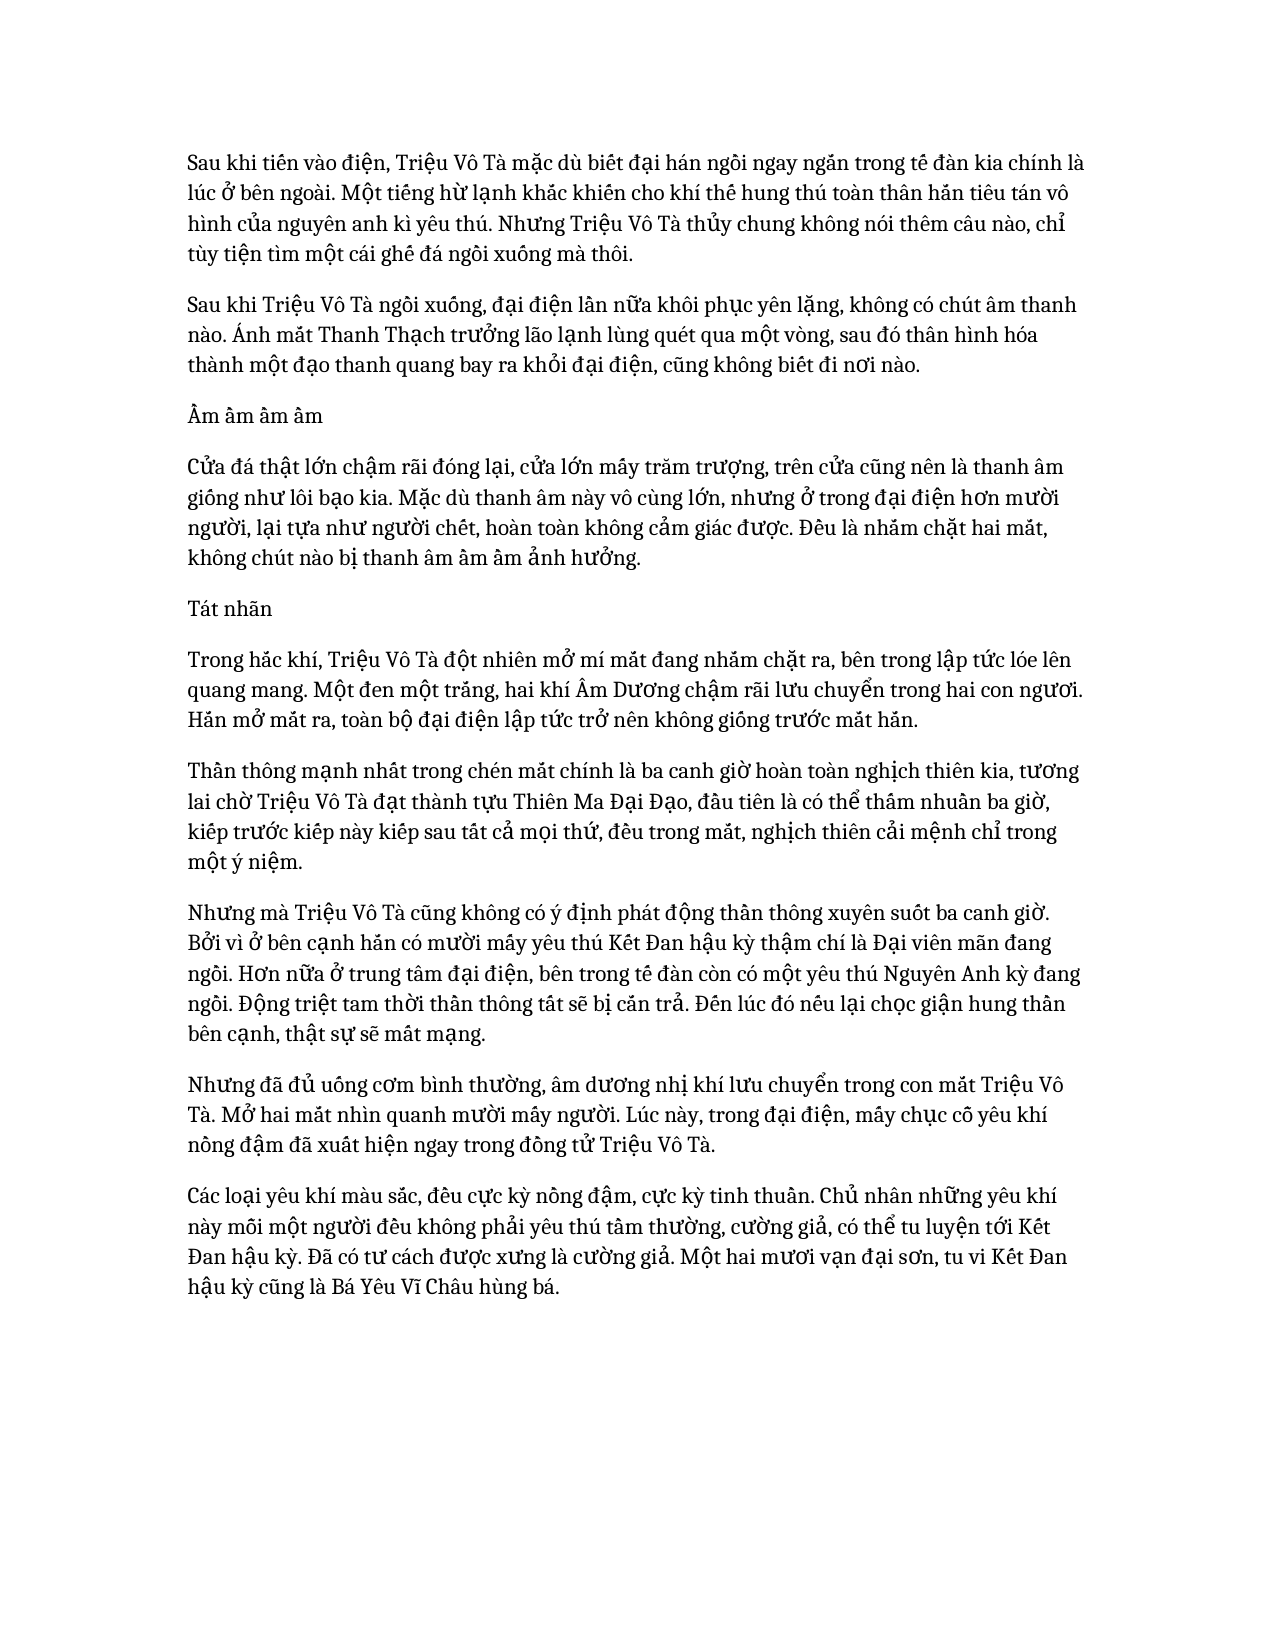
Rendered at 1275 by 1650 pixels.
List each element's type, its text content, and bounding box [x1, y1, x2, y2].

text Nhưng đã đủ uống cơm bình thường, âm dương nhị khí lưu chuyển trong con mắt Triệu Vô Tà. Mở hai mắt nhìn quanh mười mấy người. Lúc này, trong đại điện, mấy chục cỗ yêu khí nồng đậm đã xuất hiện ngay trong đồng tử Triệu Vô Tà. [187, 1072, 1087, 1159]
text Ầm ầm ầm ầm [187, 403, 1087, 429]
text Thần thông mạnh nhất trong chén mắt chính là ba canh giờ hoàn toàn nghịch thiên kia, tương lai chờ Triệu Vô Tà đạt thành tựu Thiên Ma Đại Đạo, đầu tiên là có thể thấm nhuần ba giờ, kiếp trước kiếp này kiếp sau tất cả mọi thứ, đều trong mắt, nghịch thiên cải mệnh chỉ trong một ý niệm. [187, 758, 1087, 875]
text Tát nhãn [187, 596, 1087, 622]
text Các loại yêu khí màu sắc, đều cực kỳ nồng đậm, cực kỳ tinh thuần. Chủ nhân những yêu khí này mỗi một người đều không phải yêu thú tầm thường, cường giả, có thể tu luyện tới Kết Đan hậu kỳ. Đã có tư cách được xưng là cường giả. Một hai mươi vạn đại sơn, tu vi Kết Đan hậu kỳ cũng là Bá Yêu Vĩ Châu hùng bá. [187, 1183, 1087, 1300]
text Sau khi tiến vào điện, Triệu Vô Tà mặc dù biết đại hán ngồi ngay ngắn trong tế đàn kia chính là lúc ở bên ngoài. Một tiếng hừ lạnh khắc khiến cho khí thế hung thú toàn thân hắn tiêu tán vô hình của nguyên anh kì yêu thú. Nhưng Triệu Vô Tà thủy chung không nói thêm câu nào, chỉ tùy tiện tìm một cái ghế đá ngồi xuống mà thôi. [187, 150, 1087, 267]
text Cửa đá thật lớn chậm rãi đóng lại, cửa lớn mấy trăm trượng, trên cửa cũng nên là thanh âm giống như lôi bạo kia. Mặc dù thanh âm này vô cùng lớn, nhưng ở trong đại điện hơn mười người, lại tựa như người chết, hoàn toàn không cảm giác được. Đều là nhắm chặt hai mắt, không chút nào bị thanh âm ầm ầm ảnh hưởng. [187, 454, 1087, 571]
text Nhưng mà Triệu Vô Tà cũng không có ý định phát động thần thông xuyên suốt ba canh giờ. Bởi vì ở bên cạnh hắn có mười mấy yêu thú Kết Đan hậu kỳ thậm chí là Đại viên mãn đang ngồi. Hơn nữa ở trung tâm đại điện, bên trong tế đàn còn có một yêu thú Nguyên Anh kỳ đang ngồi. Động triệt tam thời thần thông tất sẽ bị cắn trả. Đến lúc đó nếu lại chọc giận hung thần bên cạnh, thật sự sẽ mất mạng. [187, 900, 1087, 1047]
text Sau khi Triệu Vô Tà ngồi xuống, đại điện lần nữa khôi phục yên lặng, không có chút âm thanh nào. Ánh mắt Thanh Thạch trưởng lão lạnh lùng quét qua một vòng, sau đó thân hình hóa thành một đạo thanh quang bay ra khỏi đại điện, cũng không biết đi nơi nào. [187, 292, 1087, 378]
text Trong hắc khí, Triệu Vô Tà đột nhiên mở mí mắt đang nhắm chặt ra, bên trong lập tức lóe lên quang mang. Một đen một trắng, hai khí Âm Dương chậm rãi lưu chuyển trong hai con ngươi. Hắn mở mắt ra, toàn bộ đại điện lập tức trở nên không giống trước mắt hắn. [187, 647, 1087, 734]
